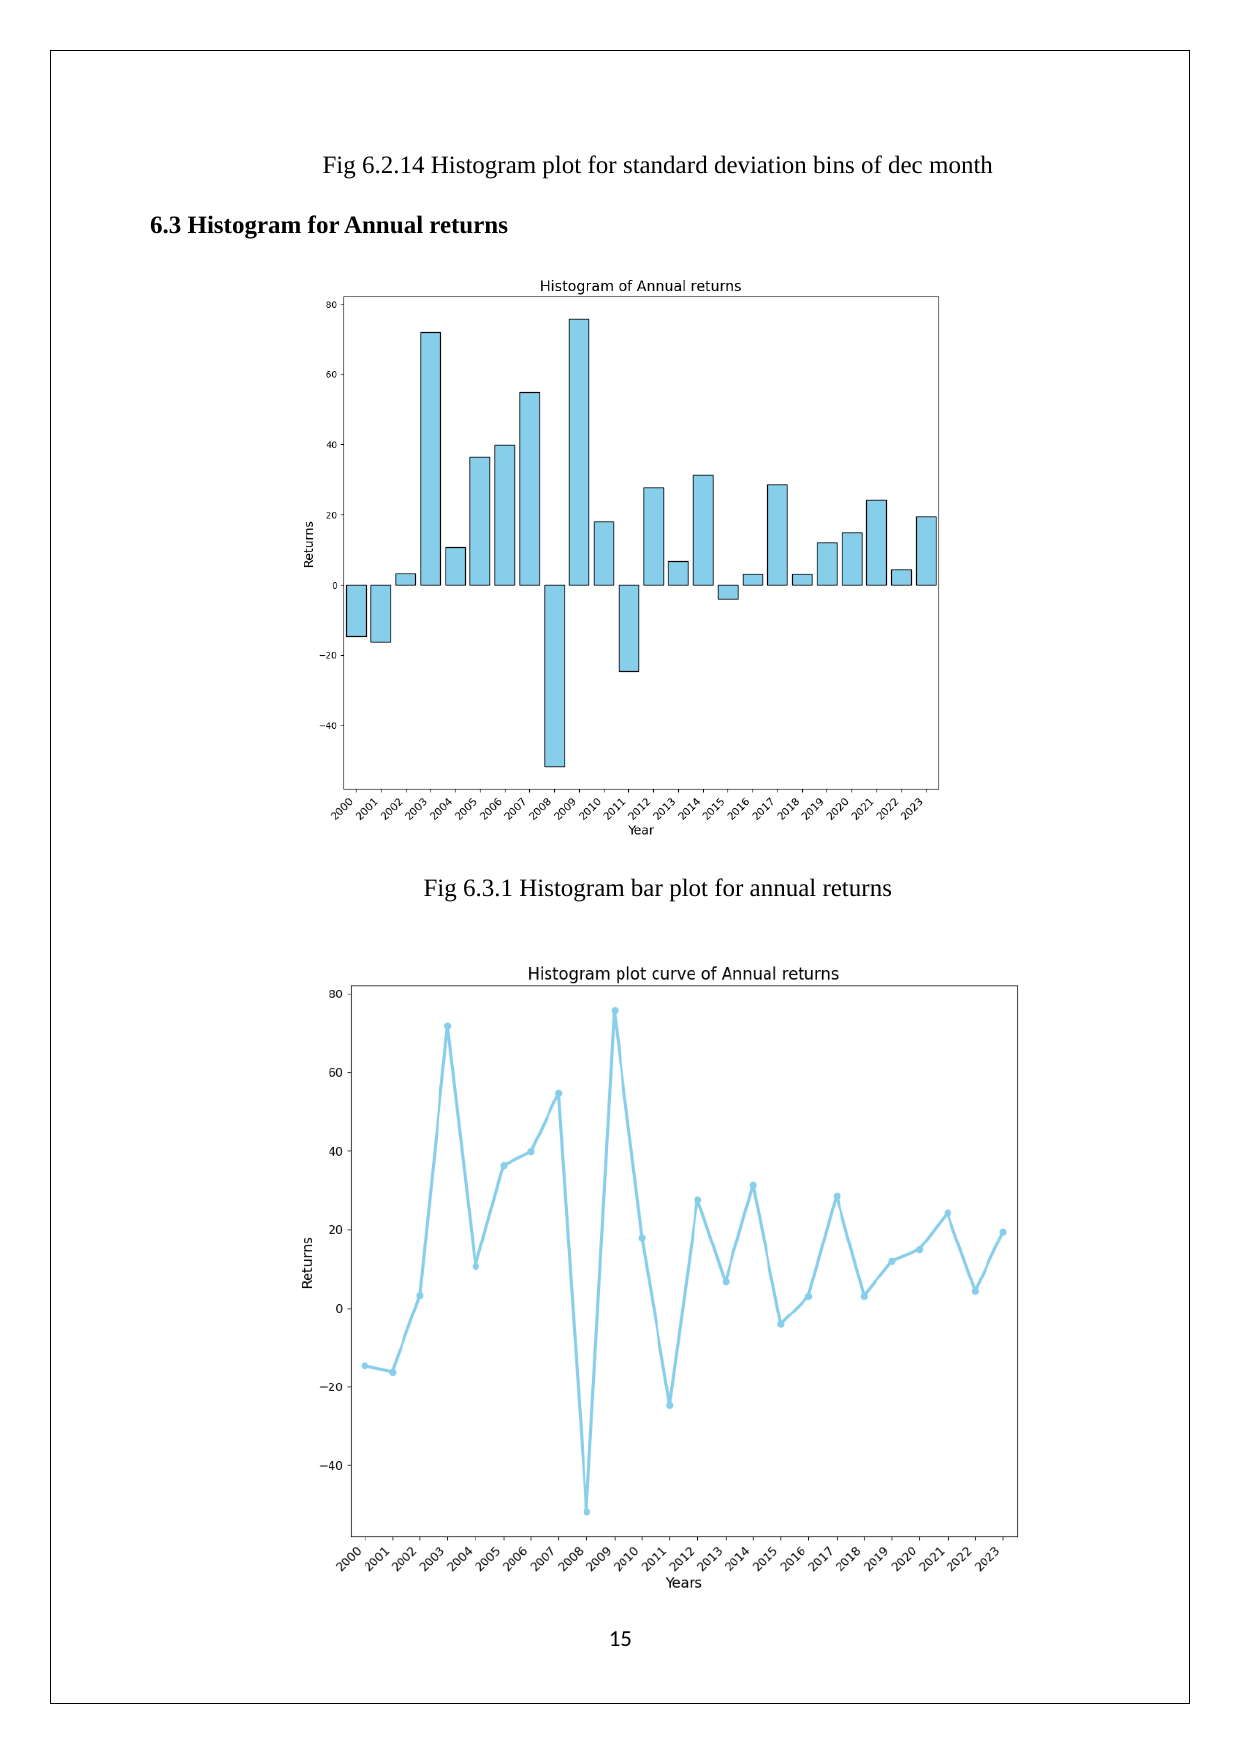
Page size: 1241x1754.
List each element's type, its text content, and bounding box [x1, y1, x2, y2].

list Fig 6.2.14 Histogram plot for standard deviation bins of dec month [225, 150, 1090, 179]
text 6.3 Histogram for Annual returns [150, 210, 1090, 238]
picture [296, 273, 944, 843]
picture [293, 959, 1023, 1597]
list Fig 6.3.1 Histogram bar plot for annual returns [225, 873, 1090, 902]
